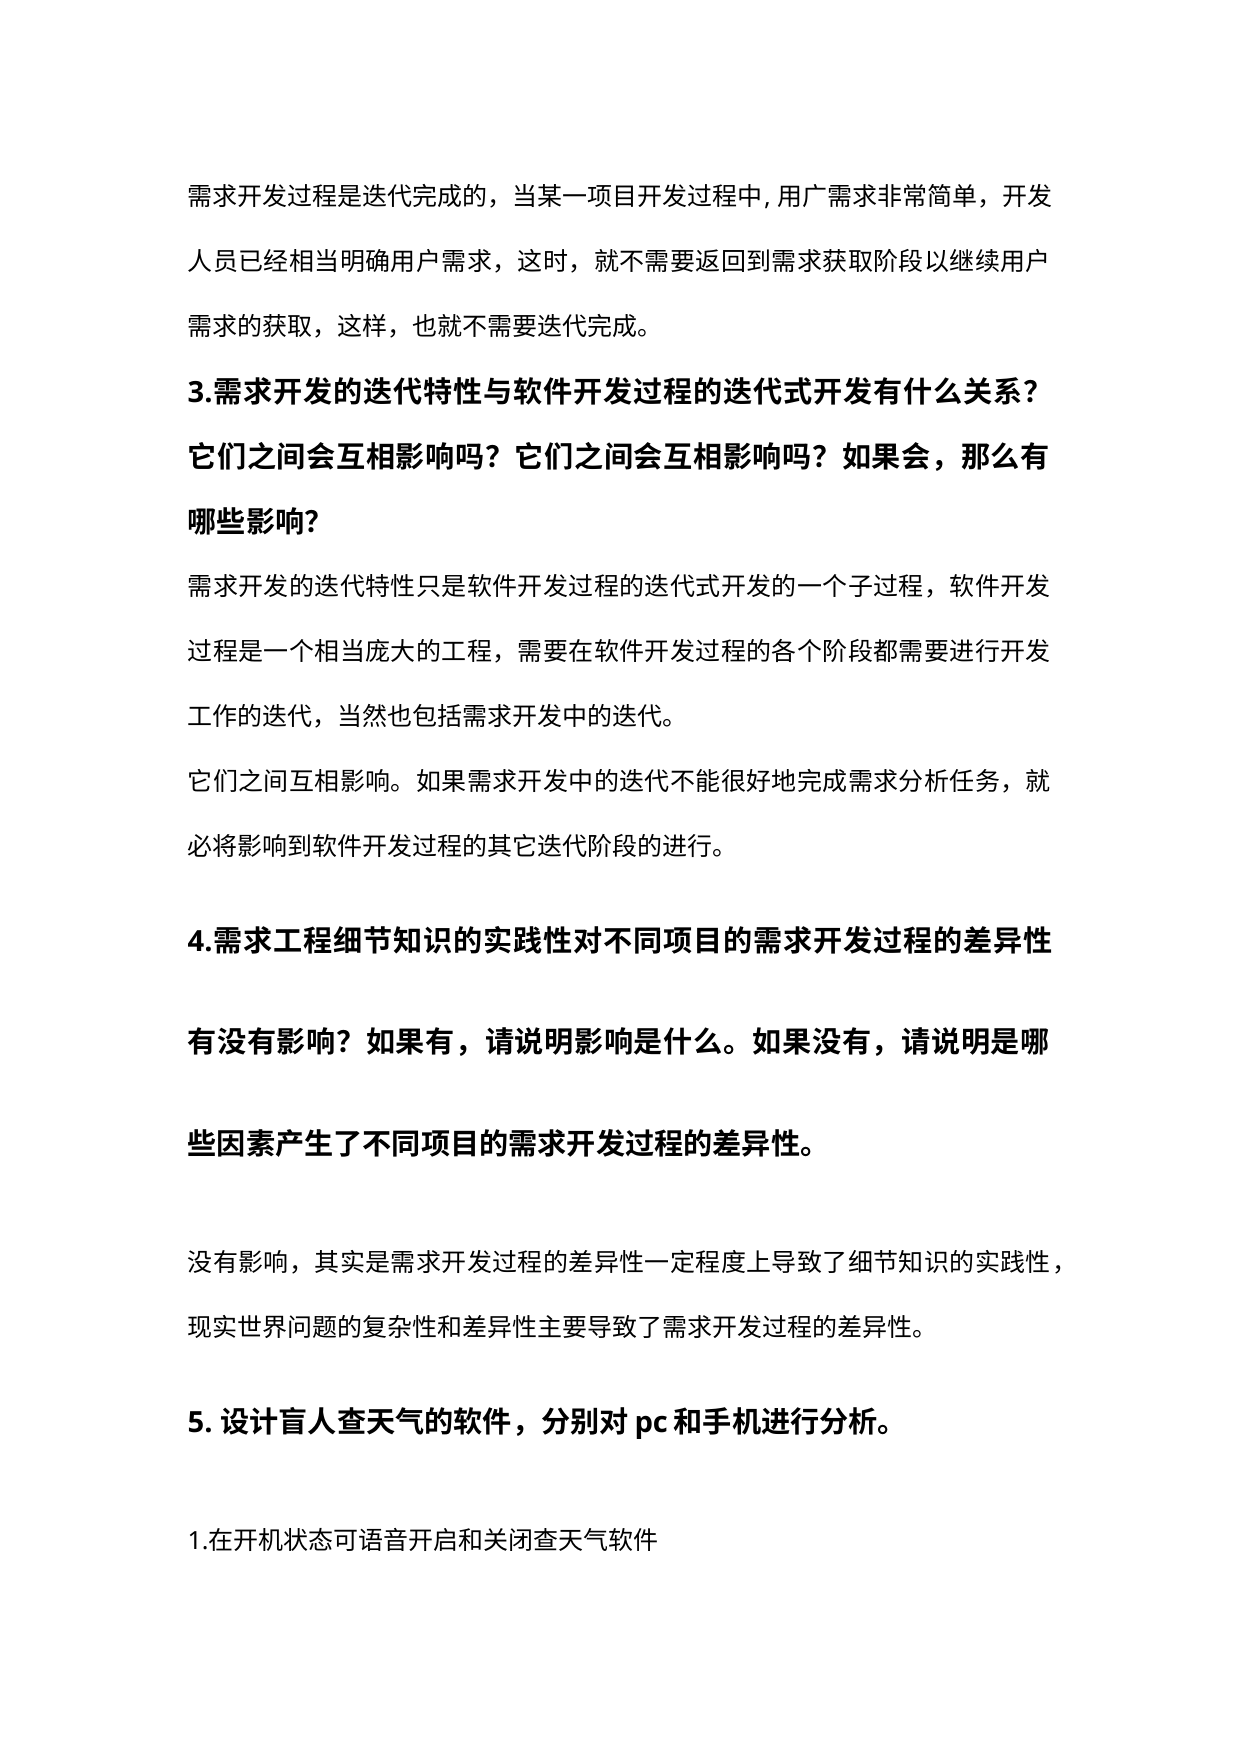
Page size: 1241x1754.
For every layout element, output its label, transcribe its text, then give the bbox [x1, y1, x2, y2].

text 它们之间互相影响。如果需求开发中的迭代不能很好地完成需求分析任务，就必将影响到软件开发过程的其它迭代阶段的进行。 [187, 747, 1053, 877]
subtitle 5. 设计盲人查天气的软件，分别对pc和手机进行分析。 [187, 1387, 1053, 1452]
text 需求开发的迭代特性只是软件开发过程的迭代式开发的一个子过程，软件开发过程是一个相当庞大的工程，需要在软件开发过程的各个阶段都需要进行开发工作的迭代，当然也包括需求开发中的迭代。 [187, 552, 1053, 747]
text 没有影响，其实是需求开发过程的差异性一定程度上导致了细节知识的实践性，现实世界问题的复杂性和差异性主要导致了需求开发过程的差异性。 [187, 1228, 1053, 1358]
subtitle 4.需求工程细节知识的实践性对不同项目的需求开发过程的差异性有没有影响？如果有，请说明影响是什么。如果没有，请说明是哪些因素产生了不同项目的需求开发过程的差异性。 [187, 906, 1053, 1174]
text 3.需求开发的迭代特性与软件开发过程的迭代式开发有什么关系？它们之间会互相影响吗？它们之间会互相影响吗？如果会，那么有哪些影响？ [187, 357, 1053, 552]
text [187, 162, 1053, 357]
text 1.在开机状态可语音开启和关闭查天气软件 [187, 1506, 1053, 1571]
